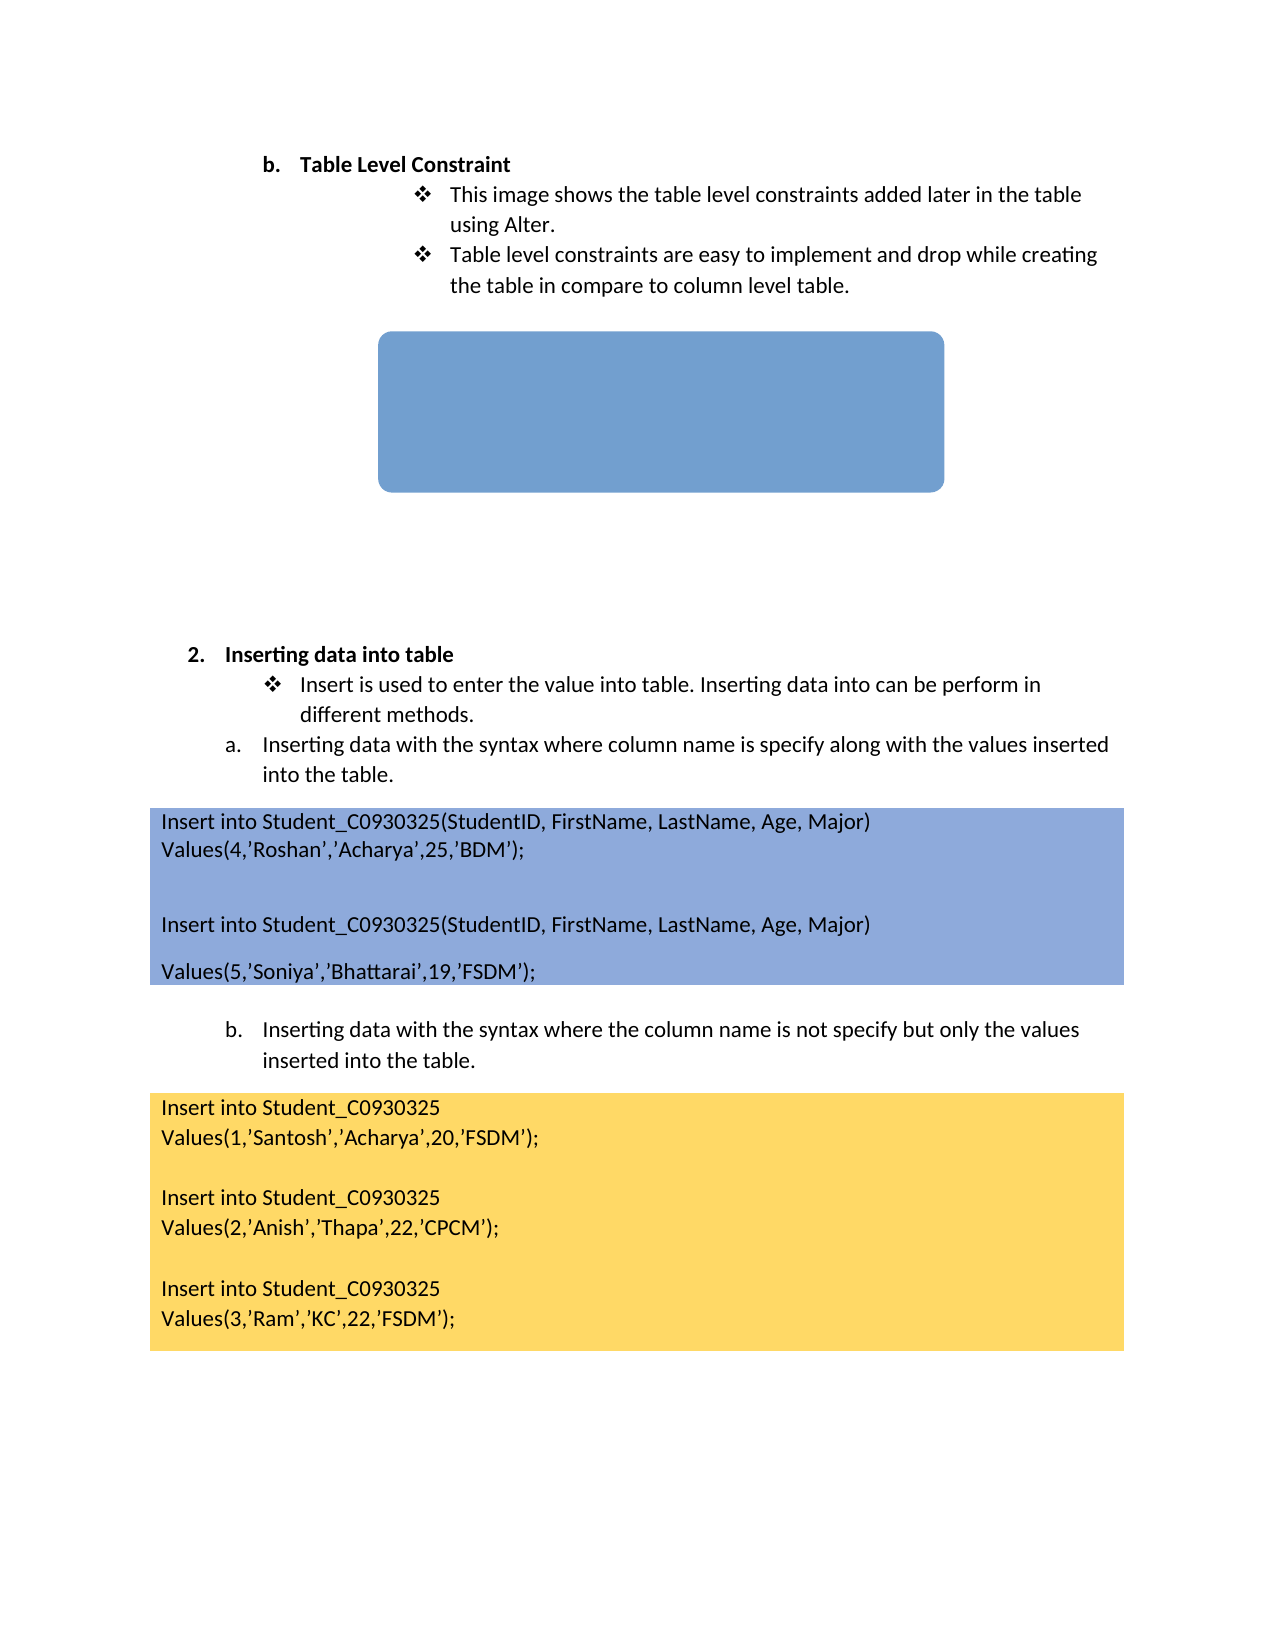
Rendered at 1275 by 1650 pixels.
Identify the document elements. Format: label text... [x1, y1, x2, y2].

table_header Insert into Student_C0930325 Values(1,’Santosh’,’Acharya’,20,’FSDM’); Insert into Student_C0930325 Values(2,’Anish’,’Thapa’,22,’CPCM’); Insert into Student_C0930325 Values(3,’Ram’,’KC’,22,’FSDM’); [150, 1093, 1124, 1351]
list Inserting data with the syntax where column name is specify along with the values inserted into the table. [225, 730, 1125, 789]
list Inserting data with the syntax where the column name is not specify but only the values inserted into the table. [225, 1016, 1125, 1074]
table_header Insert into Student_C0930325(StudentID, FirstName, LastName, Age, Major) Values(4,’Roshan’,’Acharya’,25,’BDM’); Insert into Student_C0930325(StudentID, FirstName, LastName, Age, Major) Values(5,’Soniya’,’Bhattarai’,19,’FSDM’); [150, 808, 1124, 985]
list Insert is used to enter the value into table. Inserting data into can be perform in different methods. [262, 670, 1125, 728]
list Inserting data into table [187, 640, 1125, 668]
list Table Level Constraint [262, 150, 1125, 178]
list This image shows the table level constraints added later in the table using Alter. [412, 180, 1125, 238]
list Table level constraints are easy to implement and drop while creating the table in compare to column level table. [412, 241, 1125, 299]
